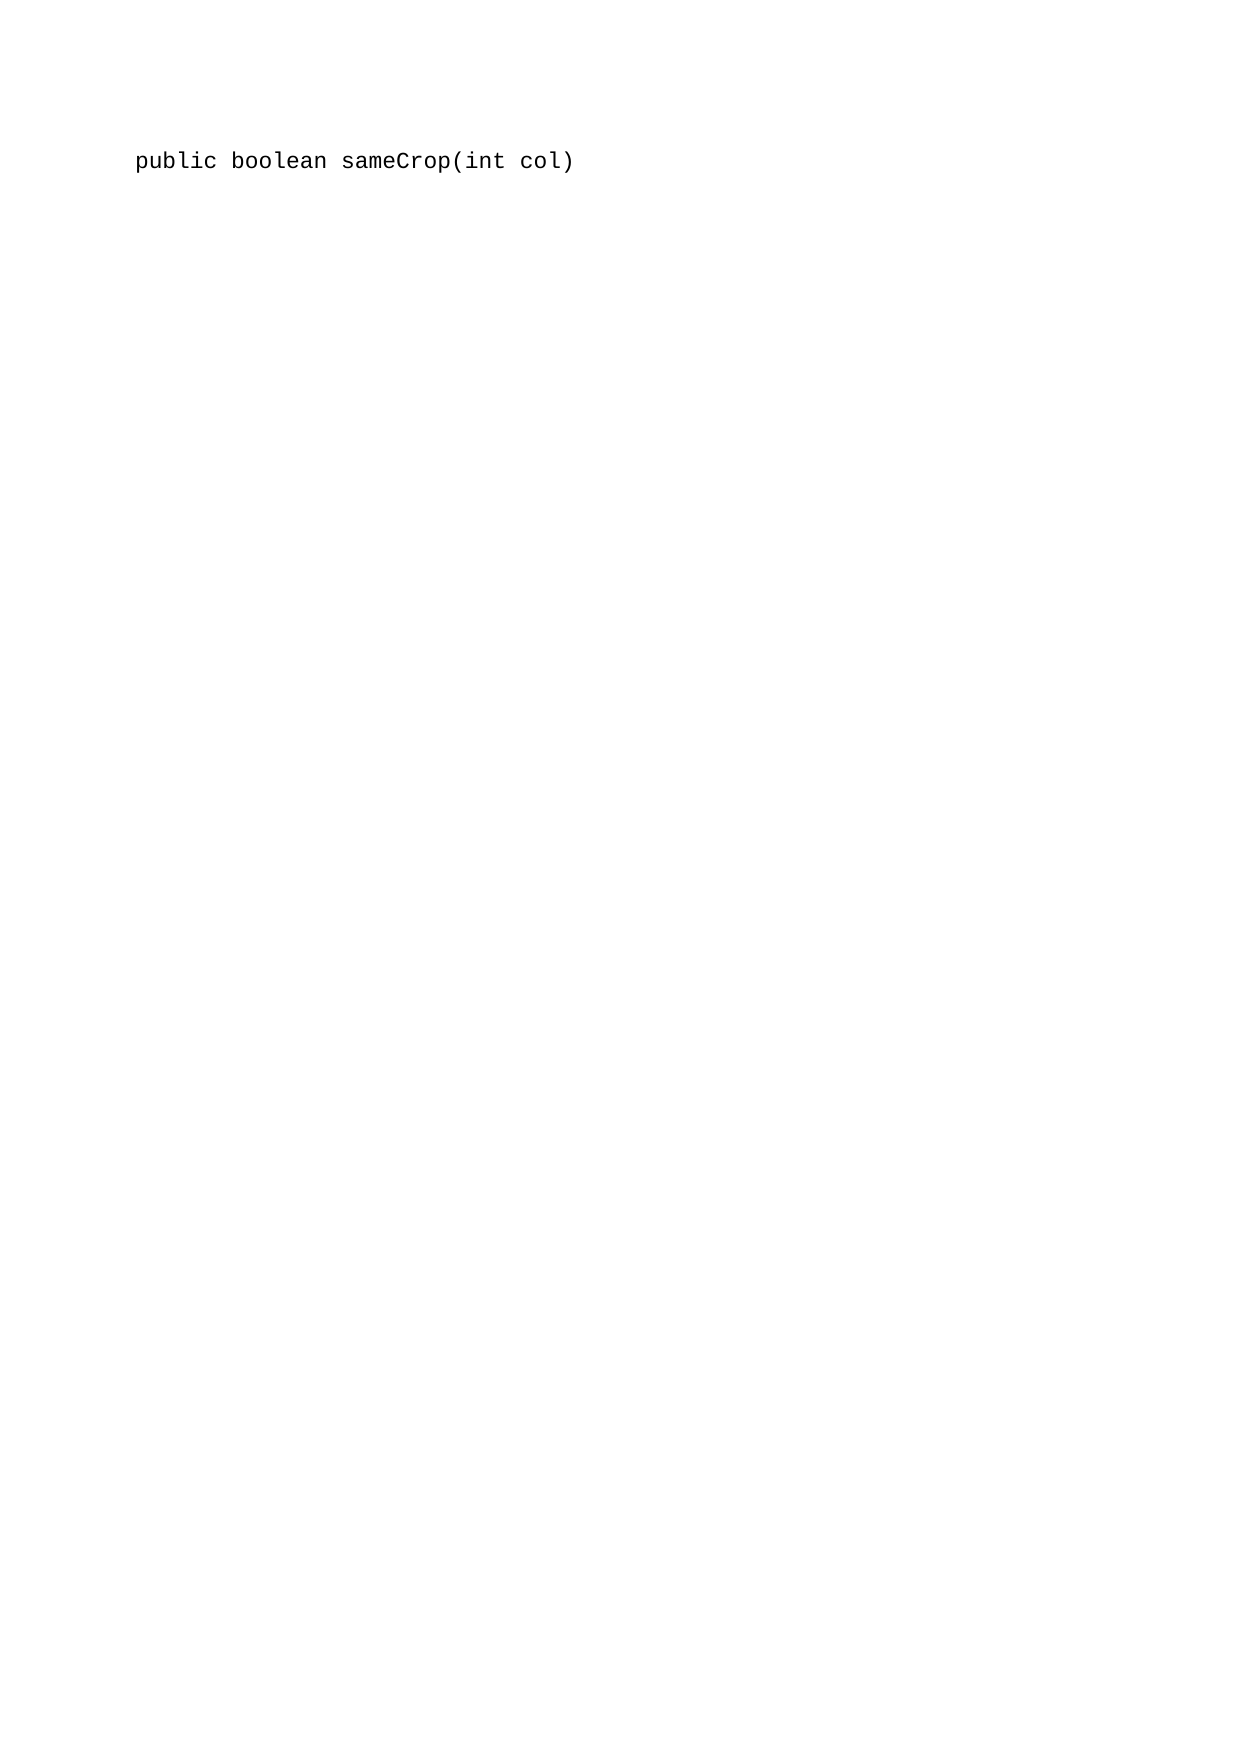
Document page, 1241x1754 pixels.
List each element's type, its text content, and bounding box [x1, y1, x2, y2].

text public boolean sameCrop(int col) [135, 146, 1100, 178]
